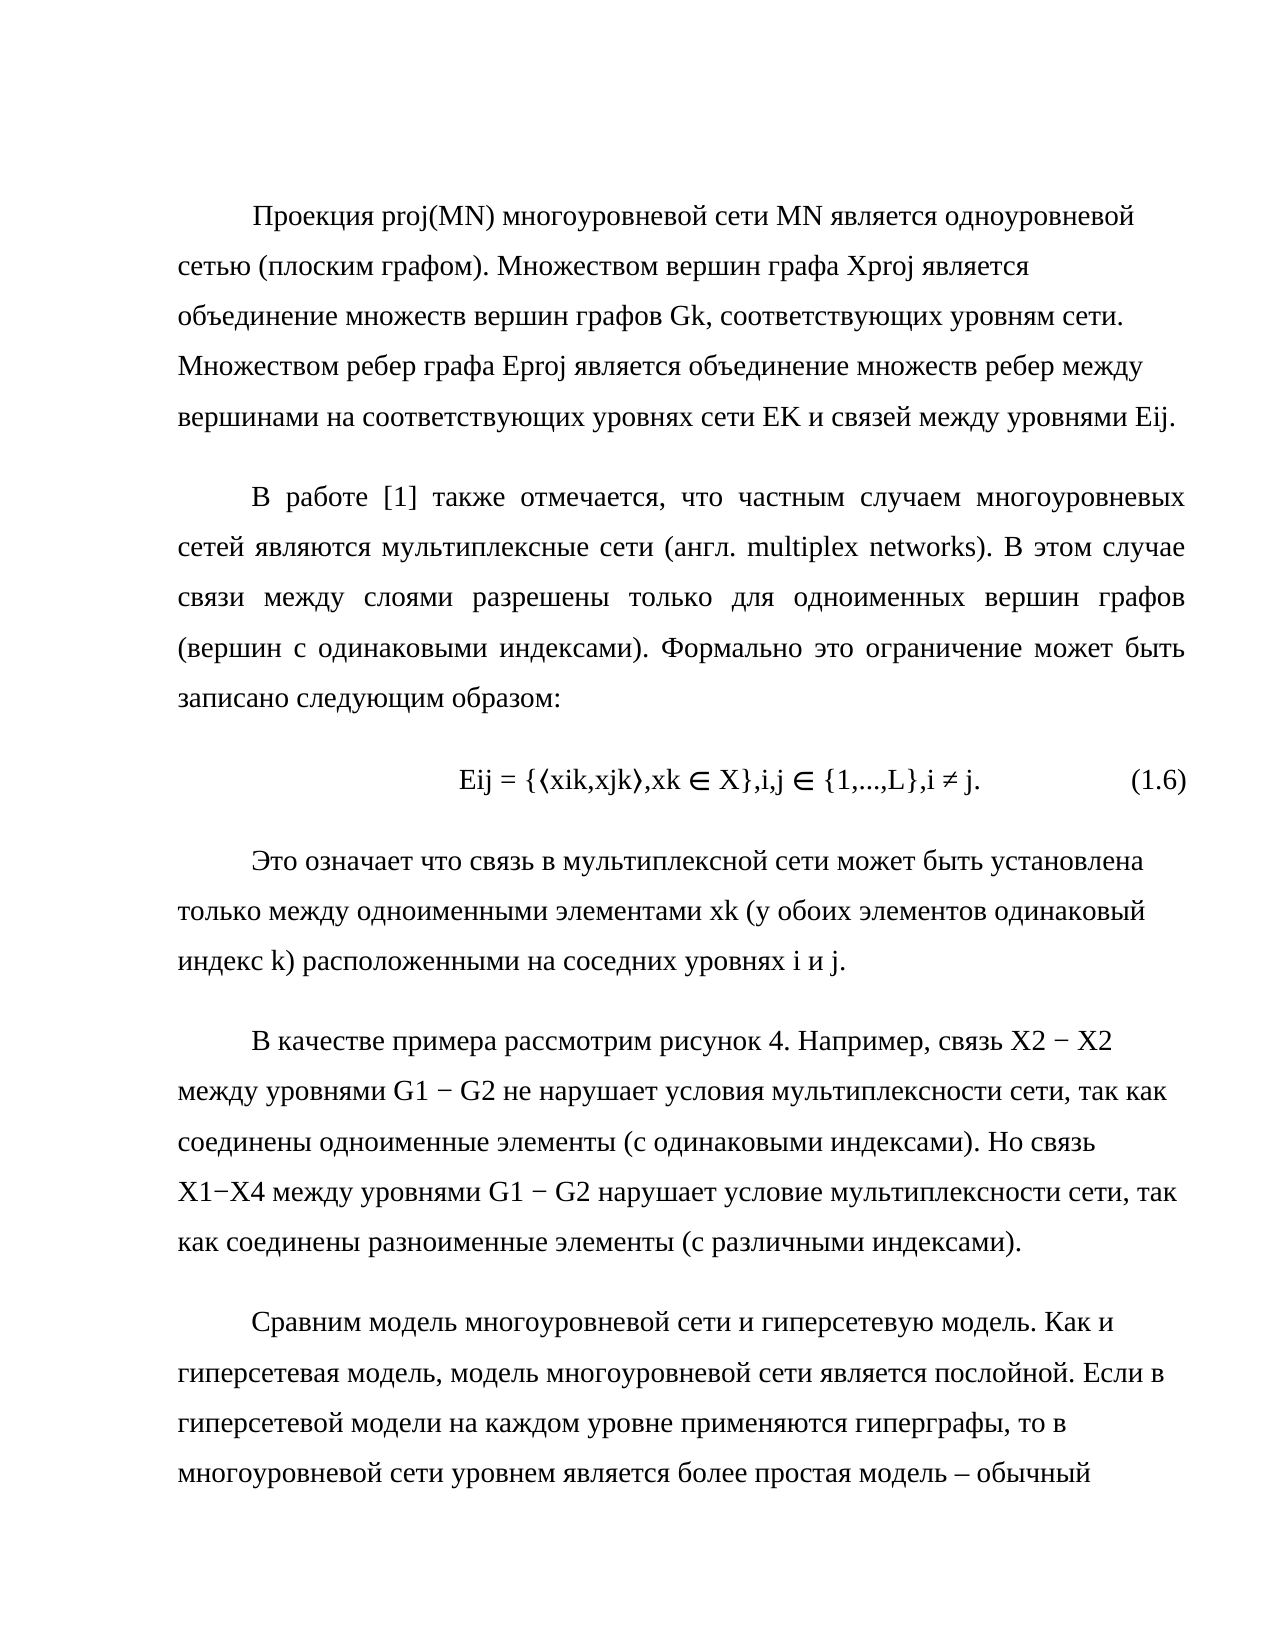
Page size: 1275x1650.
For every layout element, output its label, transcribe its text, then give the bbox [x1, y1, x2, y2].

text Eij = {⟨xik,xjk⟩,xk ∈ X},i,j ∈ {1,...,L},i ≠ j. (1.6) [177, 760, 1186, 795]
text В работе [1] также отмечается, что частным случаем многоуровневых сетей являются мультиплексные сети (англ. multiplex networks). В этом случае связи между слоями разрешены только для одноименных вершин графов (вершин с одинаковыми индексами). Формально это ограничение может быть записано следующим образом: [177, 479, 1186, 714]
text В качестве примера рассмотрим рисунок 4. Например, связь X2 − X2 между уровнями G1 − G2 не нарушает условия мультиплексности сети, так как соединены одноименные элементы (с одинаковыми индексами). Но связь X1−X4 между уровнями G1 − G2 нарушает условие мультиплексности сети, так как соединены разноименные элементы (с различными индексами). [177, 1023, 1186, 1258]
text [177, 1304, 1186, 1489]
text Проекция proj(MN) многоуровневой сети MN является одноуровневой сетью (плоским графом). Множеством вершин графа Xproj является объединение множеств вершин графов Gk, соответствующих уровням сети. Множеством ребер графа Eproj является объединение множеств ребер между вершинами на соответствующих уровнях сети EK и связей между уровнями Eij. [177, 198, 1186, 432]
text Это означает что связь в мультиплексной сети может быть установлена только между одноименными элементами xk (у обоих элементов одинаковый индекс k) расположенными на соседних уровнях i и j. [177, 843, 1186, 977]
